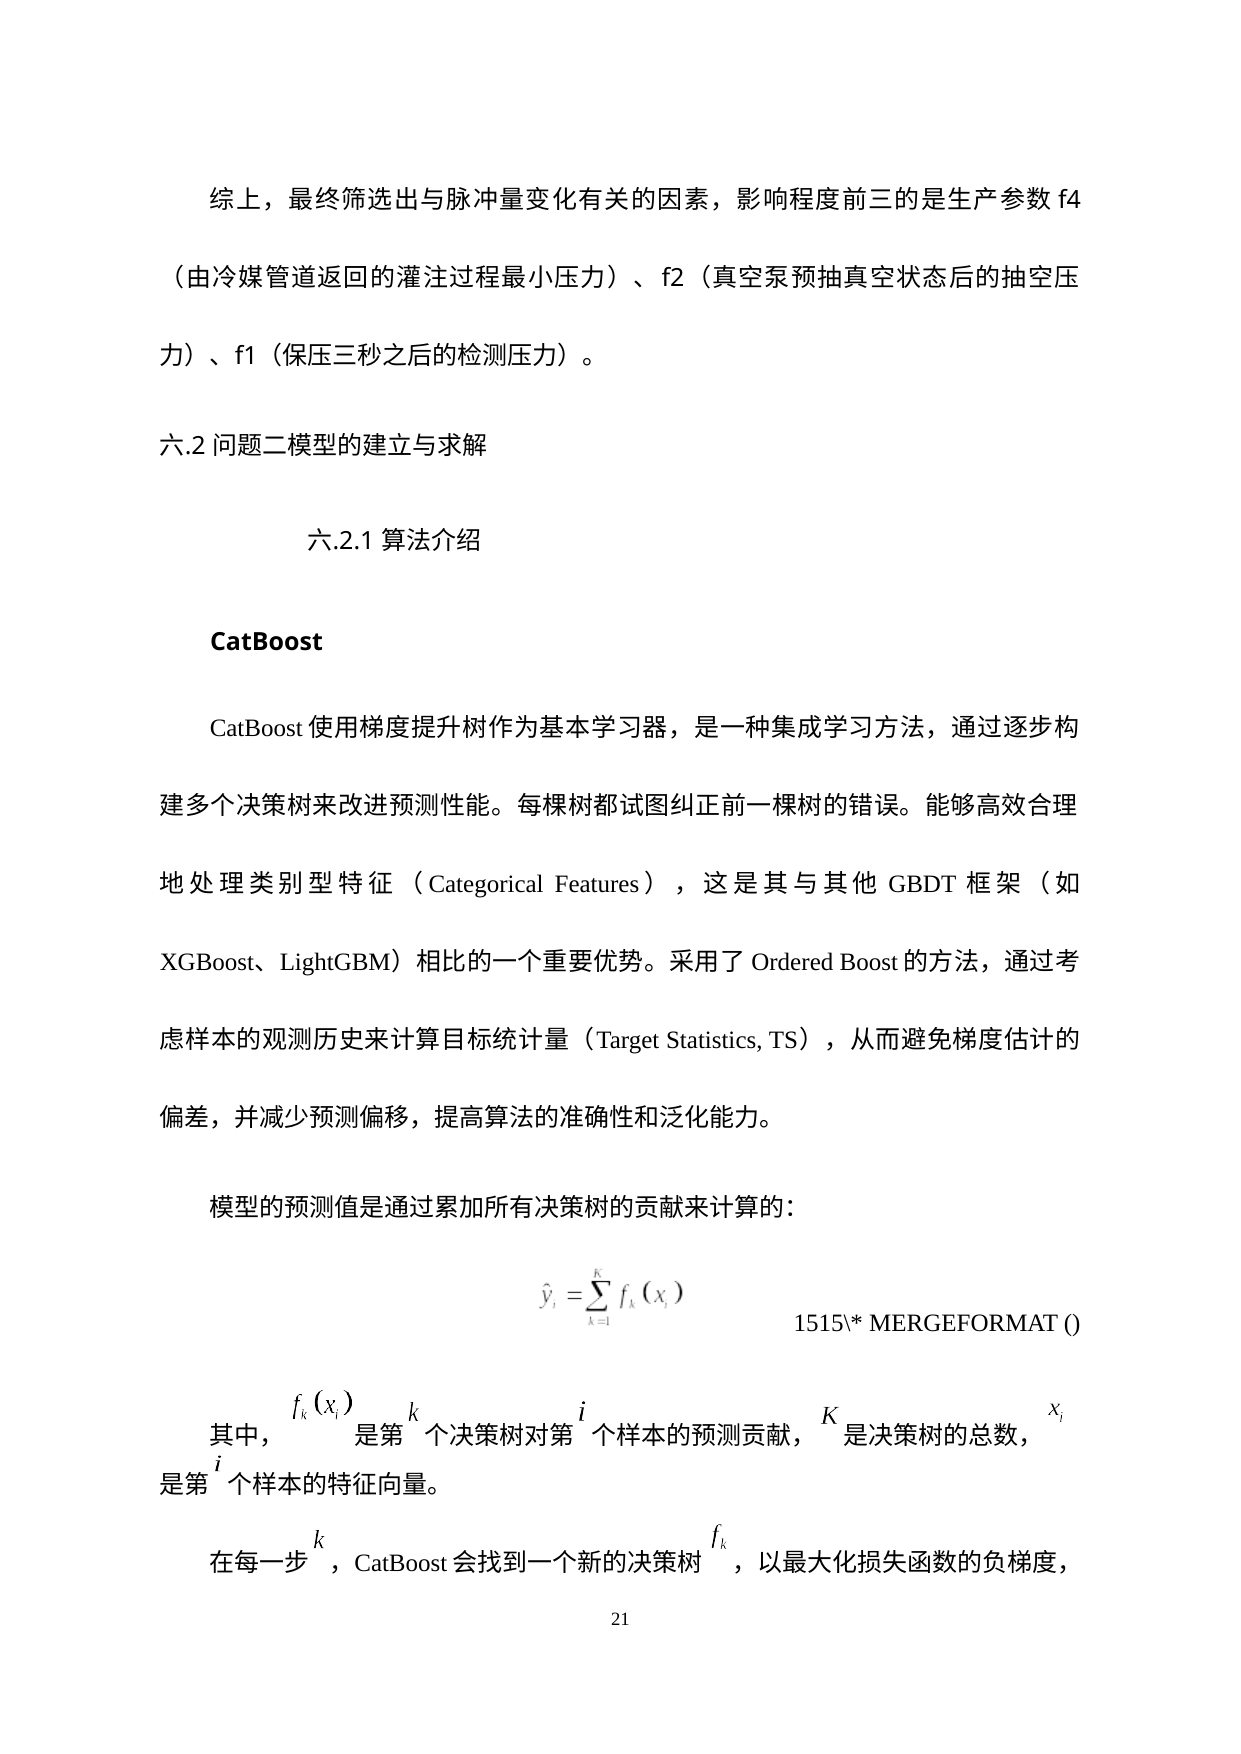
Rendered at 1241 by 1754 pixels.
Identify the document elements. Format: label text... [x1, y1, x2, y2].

text 综上，最终筛选出与脉冲量变化有关的因素，影响程度前三的是生产参数f4（由冷媒管道返回的灌注过程最小压力）、f2（真空泵预抽真空状态后的抽空压力）、f1（保压三秒之后的检测压力）。 [159, 164, 1081, 388]
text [159, 1517, 1081, 1578]
subtitle 算法介绍 [307, 505, 1081, 573]
subtitle 问题二模型的建立与求解 [159, 410, 1081, 478]
text CatBoost [159, 607, 1081, 675]
text CatBoost使用梯度提升树作为基本学习器，是一种集成学习方法，通过逐步构建多个决策树来改进预测性能。每棵树都试图纠正前一棵树的错误。能够高效合理地处理类别型特征（Categorical Features），这是其与其他GBDT框架（如XGBoost、LightGBM）相比的一个重要优势。采用了Ordered Boost的方法，通过考虑样本的观测历史来计算目标统计量（Target Statistics, TS），从而避免梯度估计的偏差，并减少预测偏移，提高算法的准确性和泛化能力。 [159, 692, 1081, 1150]
text 其中，是第个决策树对第个样本的预测贡献，是决策树的总数，是第个样本的特征向量。 [159, 1384, 1081, 1500]
text 模型的预测值是通过累加所有决策树的贡献来计算的： [159, 1172, 1081, 1240]
